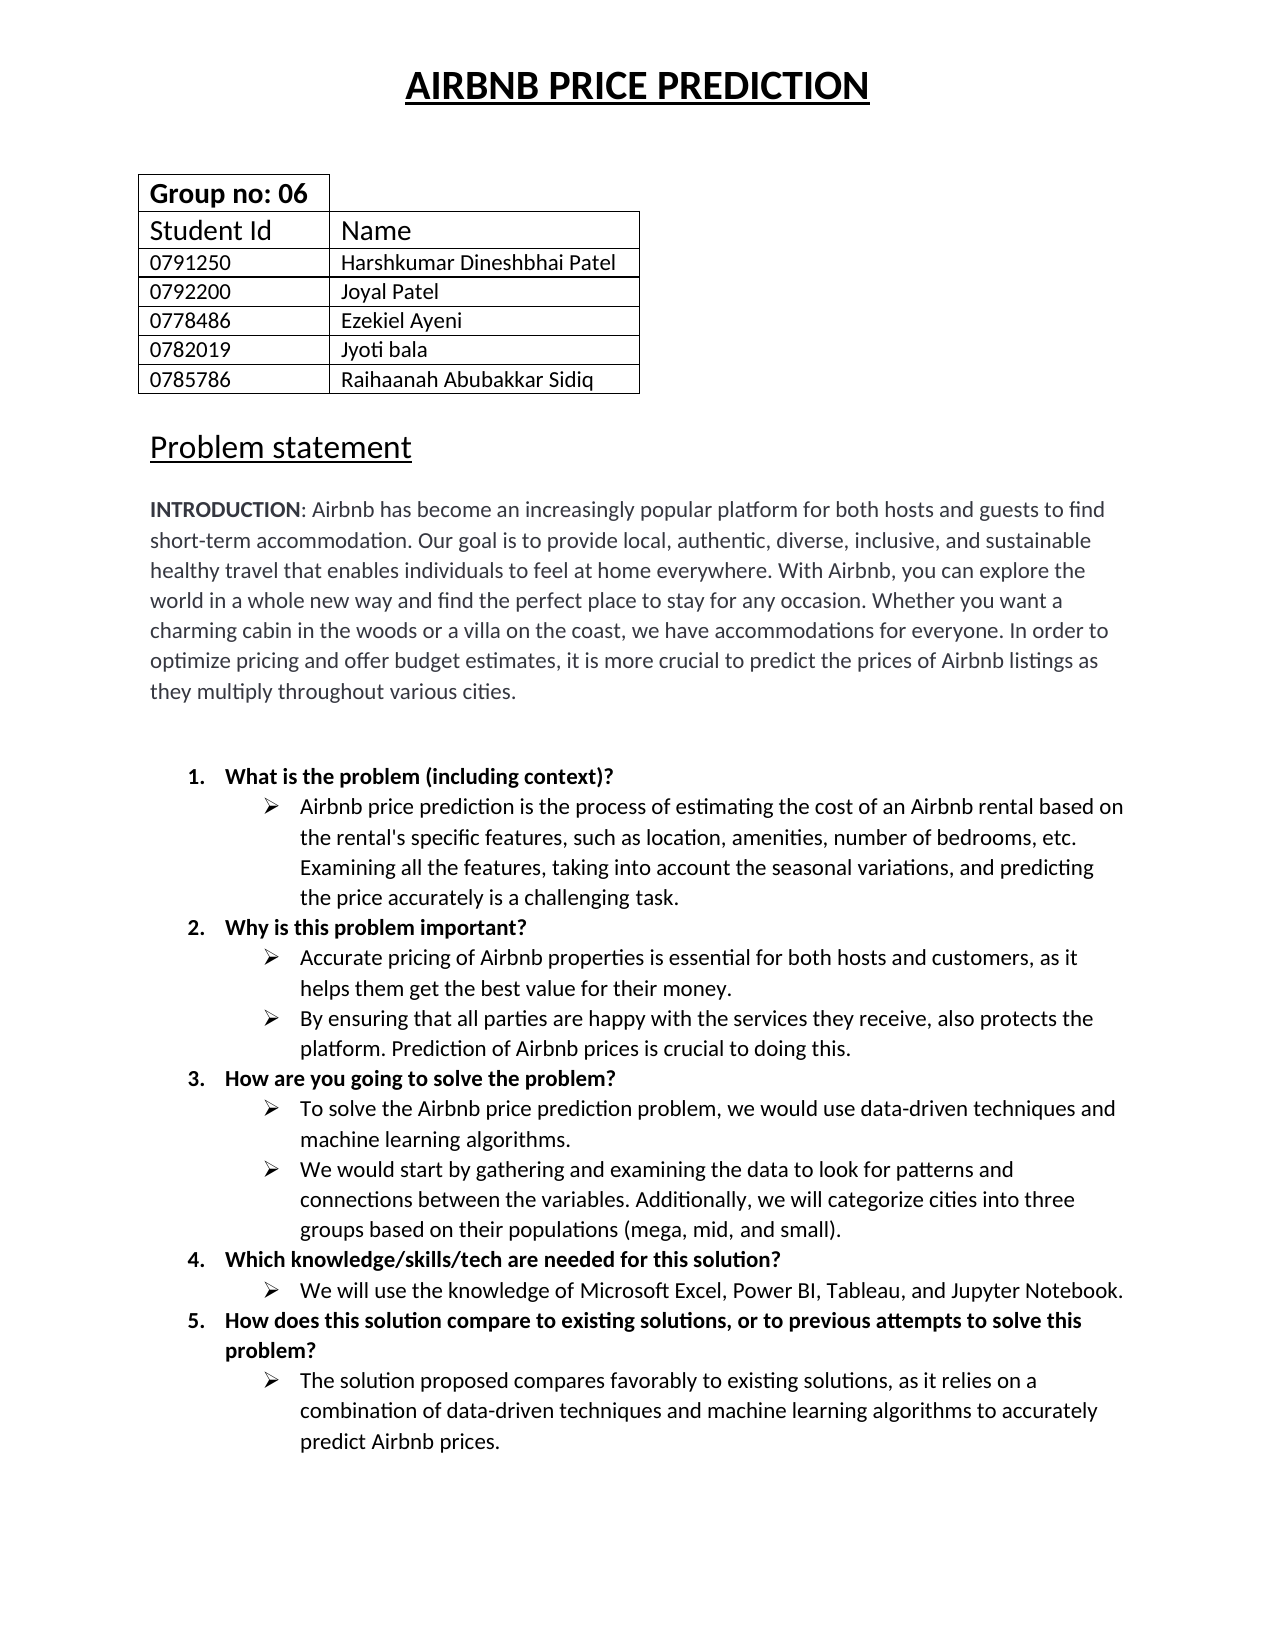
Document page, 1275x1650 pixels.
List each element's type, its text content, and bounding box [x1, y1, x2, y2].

table_cell 0782019 [139, 336, 329, 364]
table_cell 0792200 [139, 278, 329, 306]
list Which knowledge/skills/tech are needed for this solution? [187, 1246, 1125, 1273]
list How are you going to solve the problem? [187, 1064, 1125, 1092]
table_cell 0778486 [139, 307, 329, 334]
text AIRBNB PRICE PREDICTION [150, 59, 1125, 110]
table_cell Ezekiel Ayeni [330, 307, 639, 334]
list Why is this problem important? [187, 913, 1125, 941]
list By ensuring that all parties are happy with the services they receive, also protects the platform. Prediction of Airbnb prices is crucial to doing this. [262, 1004, 1125, 1062]
table_cell Raihaanah Abubakkar Sidiq [330, 365, 639, 393]
table_cell Name [330, 212, 639, 247]
list The solution proposed compares favorably to existing solutions, as it relies on a combination of data-driven techniques and machine learning algorithms to accurately predict Airbnb prices. [262, 1366, 1125, 1455]
text Problem statement [150, 427, 1125, 467]
list We will use the knowledge of Microsoft Excel, Power BI, Tableau, and Jupyter Notebook. [262, 1276, 1125, 1304]
list Airbnb price prediction is the process of estimating the cost of an Airbnb rental based on the rental's specific features, such as location, amenities, number of bedrooms, etc. Examining all the features, taking into account the seasonal variations, and predicting the price accurately is a challenging task. [262, 792, 1125, 911]
table_cell Student Id [139, 212, 329, 247]
table_cell Joyal Patel [330, 278, 639, 306]
list To solve the Airbnb price prediction problem, we would use data-driven techniques and machine learning algorithms. [262, 1094, 1125, 1153]
list Accurate pricing of Airbnb properties is essential for both hosts and customers, as it helps them get the best value for their money. [262, 943, 1125, 1002]
table_cell Harshkumar Dineshbhai Patel [330, 249, 639, 276]
text INTRODUCTION: Airbnb has become an increasingly popular platform for both hosts and guests to find short-term accommodation. Our goal is to provide local, authentic, diverse, inclusive, and sustainable healthy travel that enables individuals to feel at home everywhere. With Airbnb, you can explore the world in a whole new way and find the perfect place to stay for any occasion. Whether you want a charming cabin in the woods or a villa on the coast, we have accommodations for everyone. In order to optimize pricing and offer budget estimates, it is more crucial to predict the prices of Airbnb listings as they multiply throughout various cities. [150, 496, 1125, 705]
list What is the problem (including context)? [187, 762, 1125, 790]
list We would start by gathering and examining the data to look for patterns and connections between the variables. Additionally, we will categorize cities into three groups based on their populations (mega, mid, and small). [262, 1155, 1125, 1243]
table_cell 0791250 [139, 249, 329, 276]
table_cell Jyoti bala [330, 336, 639, 364]
list How does this solution compare to existing solutions, or to previous attempts to solve this problem? [187, 1306, 1125, 1364]
table_cell 0785786 [139, 365, 329, 393]
table_header Group no: 06 [139, 175, 329, 211]
